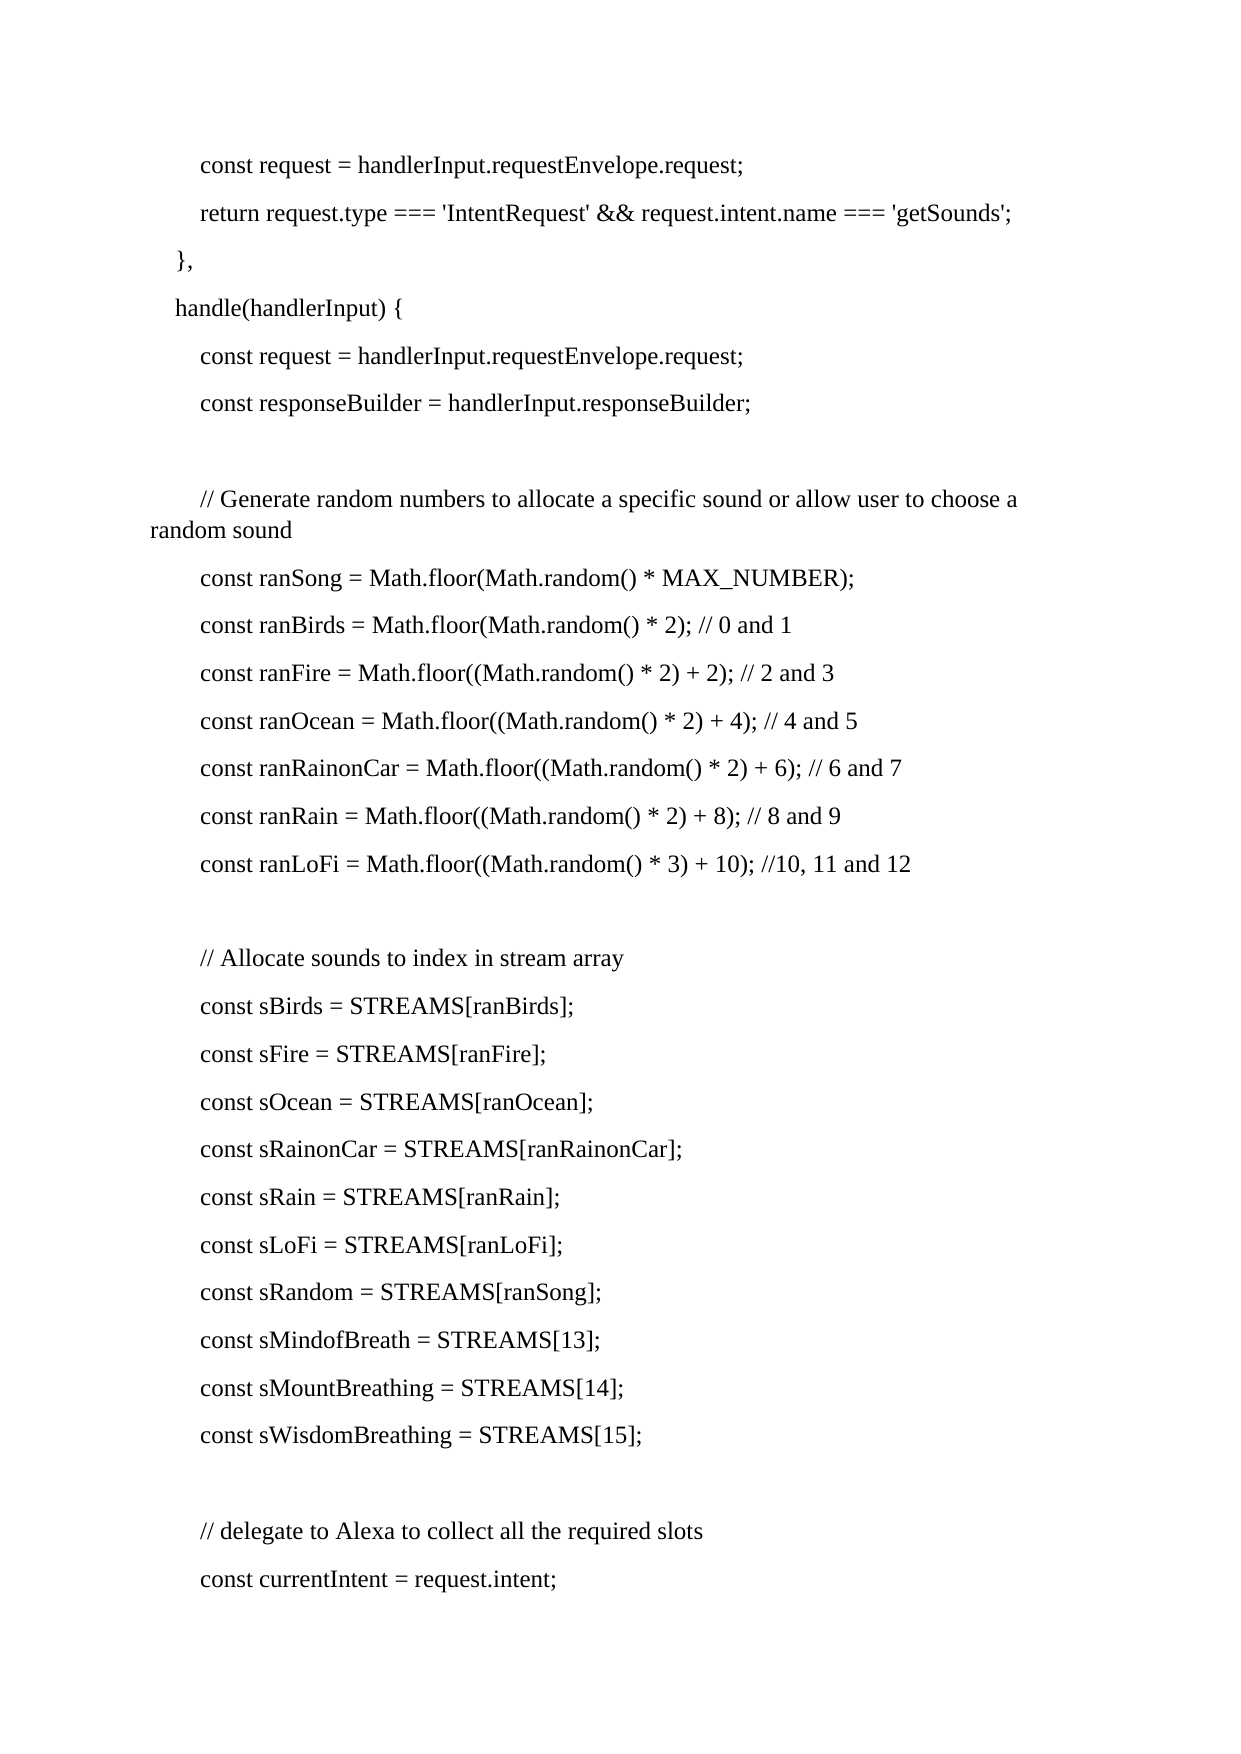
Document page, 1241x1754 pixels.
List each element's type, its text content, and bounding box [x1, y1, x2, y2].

text const ranOcean = Math.floor((Math.random() * 2) + 4); // 4 and 5 [150, 706, 1090, 734]
text const sOcean = STREAMS[ranOcean]; [150, 1087, 1090, 1115]
text // Allocate sounds to index in stream array [150, 943, 1090, 972]
text const ranRainonCar = Math.floor((Math.random() * 2) + 6); // 6 and 7 [150, 753, 1090, 782]
text const ranSong = Math.floor(Math.random() * MAX_NUMBER); [150, 563, 1090, 591]
text const sFire = STREAMS[ranFire]; [150, 1039, 1090, 1068]
text return request.type === 'IntentRequest' && request.intent.name === 'getSounds'; [150, 198, 1090, 226]
text const sRain = STREAMS[ranRain]; [150, 1182, 1090, 1211]
text const ranBirds = Math.floor(Math.random() * 2); // 0 and 1 [150, 610, 1090, 639]
text const sRainonCar = STREAMS[ranRainonCar]; [150, 1134, 1090, 1163]
text }, [150, 245, 1090, 274]
text const sLoFi = STREAMS[ranLoFi]; [150, 1230, 1090, 1258]
text const sWisdomBreathing = STREAMS[15]; [150, 1421, 1090, 1449]
text const sBirds = STREAMS[ranBirds]; [150, 991, 1090, 1020]
text // delegate to Alexa to collect all the required slots [150, 1516, 1090, 1545]
text const ranRain = Math.floor((Math.random() * 2) + 8); // 8 and 9 [150, 801, 1090, 830]
text // Generate random numbers to allocate a specific sound or allow user to choose a random sound [150, 484, 1090, 544]
text const currentIntent = request.intent; [150, 1564, 1090, 1592]
text const sMindofBreath = STREAMS[13]; [150, 1325, 1090, 1354]
text const ranFire = Math.floor((Math.random() * 2) + 2); // 2 and 3 [150, 658, 1090, 687]
text const sMountBreathing = STREAMS[14]; [150, 1373, 1090, 1402]
text const request = handlerInput.requestEnvelope.request; [150, 150, 1090, 179]
text const sRandom = STREAMS[ranSong]; [150, 1277, 1090, 1306]
text handle(handlerInput) { [150, 293, 1090, 322]
text const responseBuilder = handlerInput.responseBuilder; [150, 388, 1090, 417]
text const request = handlerInput.requestEnvelope.request; [150, 341, 1090, 369]
text const ranLoFi = Math.floor((Math.random() * 3) + 10); //10, 11 and 12 [150, 849, 1090, 878]
